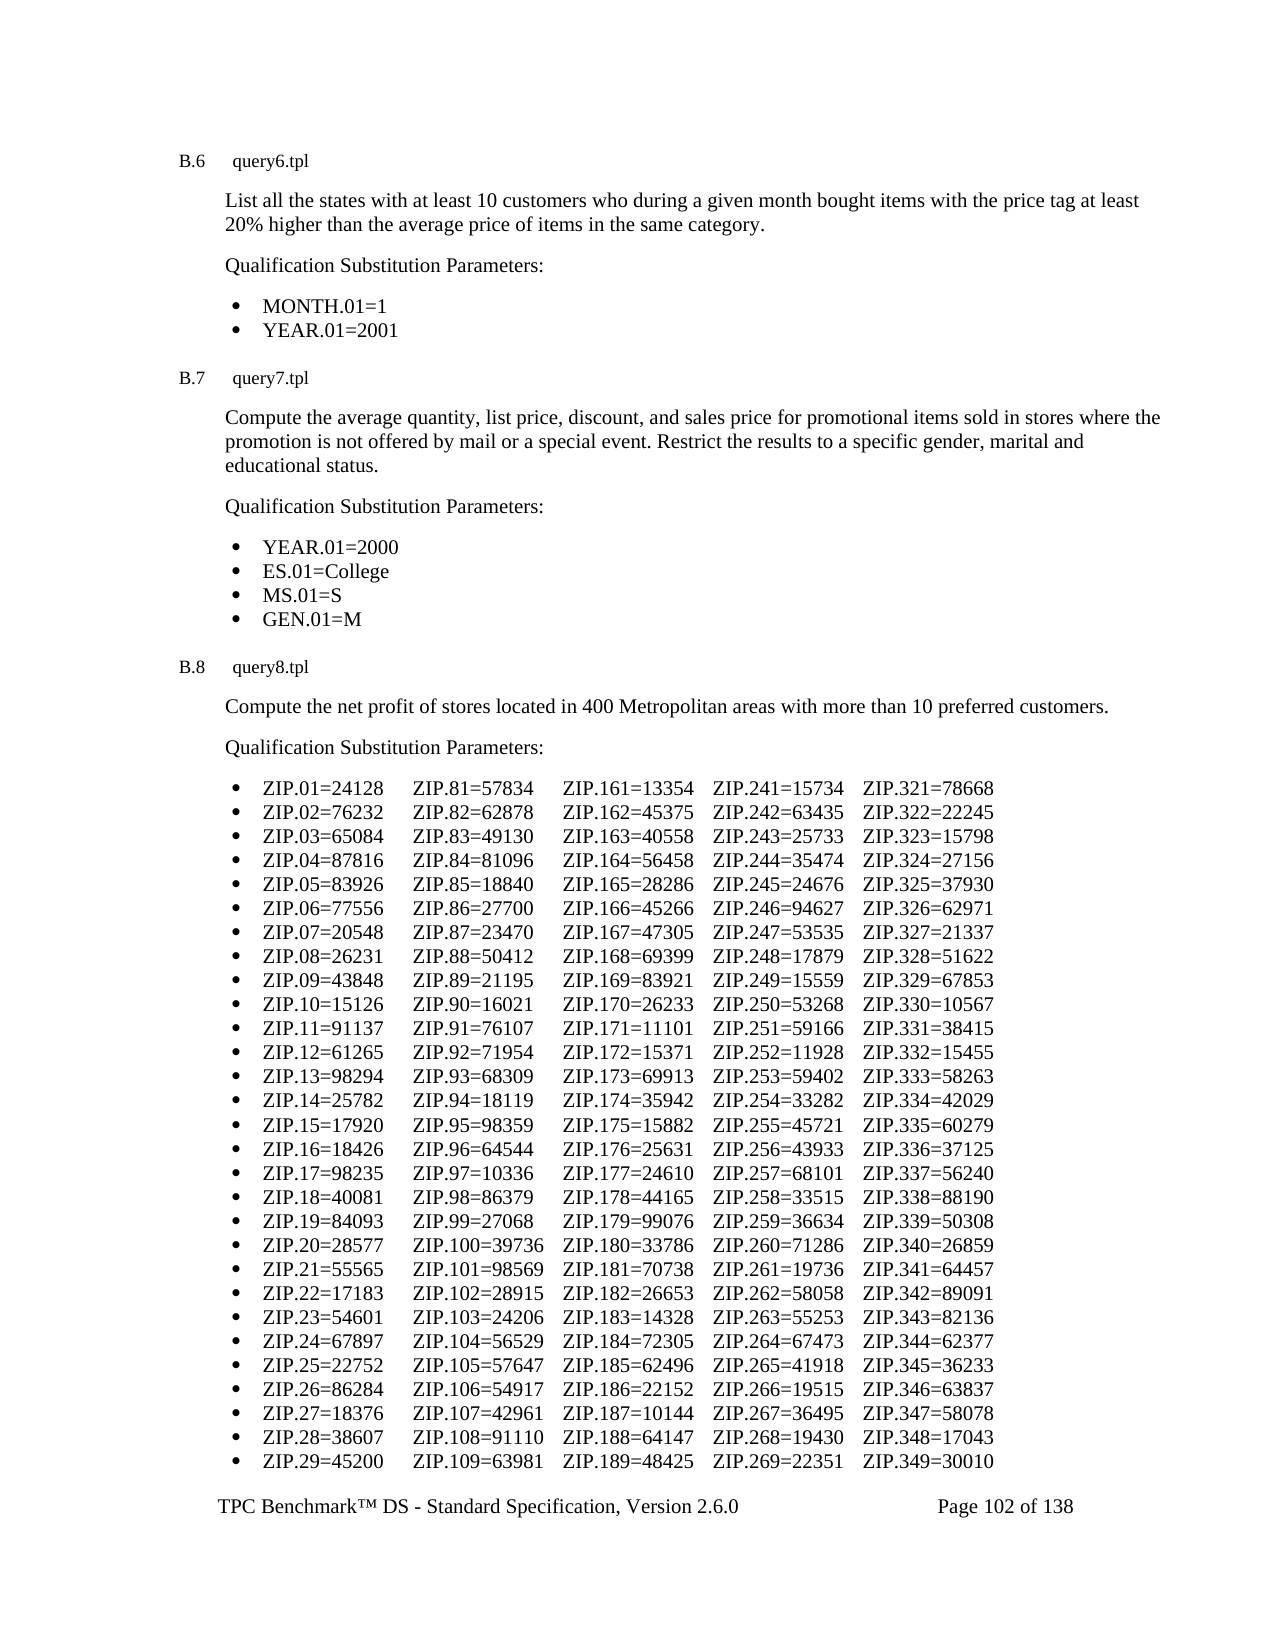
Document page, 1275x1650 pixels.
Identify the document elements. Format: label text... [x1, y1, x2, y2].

list YEAR.01=2000 [232, 535, 1162, 559]
list ZIP.15=17920 ZIP.95=98359 ZIP.175=15882 ZIP.255=45721 ZIP.335=60279 [232, 1112, 1162, 1137]
text List all the states with at least 10 customers who during a given month bought items with the price tag at least 20% higher than the average price of items in the same category. [225, 188, 1162, 236]
list ZIP.27=18376 ZIP.107=42961 ZIP.187=10144 ZIP.267=36495 ZIP.347=58078 [232, 1401, 1162, 1425]
list ZIP.12=61265 ZIP.92=71954 ZIP.172=15371 ZIP.252=11928 ZIP.332=15455 [232, 1040, 1162, 1064]
list ZIP.28=38607 ZIP.108=91110 ZIP.188=64147 ZIP.268=19430 ZIP.348=17043 [232, 1425, 1162, 1449]
list ZIP.02=76232 ZIP.82=62878 ZIP.162=45375 ZIP.242=63435 ZIP.322=22245 [232, 800, 1162, 824]
text query7.tpl [178, 367, 1162, 388]
list ZIP.16=18426 ZIP.96=64544 ZIP.176=25631 ZIP.256=43933 ZIP.336=37125 [232, 1137, 1162, 1161]
list ZIP.07=20548 ZIP.87=23470 ZIP.167=47305 ZIP.247=53535 ZIP.327=21337 [232, 920, 1162, 944]
list ZIP.14=25782 ZIP.94=18119 ZIP.174=35942 ZIP.254=33282 ZIP.334=42029 [232, 1088, 1162, 1112]
list ZIP.03=65084 ZIP.83=49130 ZIP.163=40558 ZIP.243=25733 ZIP.323=15798 [232, 824, 1162, 848]
text query6.tpl [178, 150, 1162, 172]
list ZIP.22=17183 ZIP.102=28915 ZIP.182=26653 ZIP.262=58058 ZIP.342=89091 [232, 1281, 1162, 1305]
text Compute the average quantity, list price, discount, and sales price for promotional items sold in stores where the promotion is not offered by mail or a special event. Restrict the results to a specific gender, marital and educational status. [225, 405, 1162, 477]
list ZIP.13=98294 ZIP.93=68309 ZIP.173=69913 ZIP.253=59402 ZIP.333=58263 [232, 1064, 1162, 1088]
list ZIP.19=84093 ZIP.99=27068 ZIP.179=99076 ZIP.259=36634 ZIP.339=50308 [232, 1209, 1162, 1233]
list YEAR.01=2001 [232, 318, 1162, 342]
list ZIP.29=45200 ZIP.109=63981 ZIP.189=48425 ZIP.269=22351 ZIP.349=30010 [232, 1449, 1162, 1473]
list ZIP.23=54601 ZIP.103=24206 ZIP.183=14328 ZIP.263=55253 ZIP.343=82136 [232, 1305, 1162, 1329]
list ZIP.20=28577 ZIP.100=39736 ZIP.180=33786 ZIP.260=71286 ZIP.340=26859 [232, 1233, 1162, 1257]
text Compute the net profit of stores located in 400 Metropolitan areas with more than 10 preferred customers. [225, 694, 1162, 718]
list ZIP.11=91137 ZIP.91=76107 ZIP.171=11101 ZIP.251=59166 ZIP.331=38415 [232, 1016, 1162, 1040]
text Qualification Substitution Parameters: [225, 253, 1162, 277]
list ZIP.26=86284 ZIP.106=54917 ZIP.186=22152 ZIP.266=19515 ZIP.346=63837 [232, 1377, 1162, 1401]
list ZIP.10=15126 ZIP.90=16021 ZIP.170=26233 ZIP.250=53268 ZIP.330=10567 [232, 992, 1162, 1016]
text query8.tpl [178, 656, 1162, 677]
list ZIP.08=26231 ZIP.88=50412 ZIP.168=69399 ZIP.248=17879 ZIP.328=51622 [232, 944, 1162, 968]
text Qualification Substitution Parameters: [225, 735, 1162, 759]
list ZIP.18=40081 ZIP.98=86379 ZIP.178=44165 ZIP.258=33515 ZIP.338=88190 [232, 1185, 1162, 1209]
list GEN.01=M [232, 607, 1162, 631]
list ZIP.25=22752 ZIP.105=57647 ZIP.185=62496 ZIP.265=41918 ZIP.345=36233 [232, 1353, 1162, 1377]
list ZIP.04=87816 ZIP.84=81096 ZIP.164=56458 ZIP.244=35474 ZIP.324=27156 [232, 848, 1162, 872]
list MS.01=S [232, 583, 1162, 607]
list ZIP.17=98235 ZIP.97=10336 ZIP.177=24610 ZIP.257=68101 ZIP.337=56240 [232, 1161, 1162, 1185]
list ZIP.06=77556 ZIP.86=27700 ZIP.166=45266 ZIP.246=94627 ZIP.326=62971 [232, 896, 1162, 920]
list ZIP.09=43848 ZIP.89=21195 ZIP.169=83921 ZIP.249=15559 ZIP.329=67853 [232, 968, 1162, 992]
list ES.01=College [232, 559, 1162, 583]
list ZIP.24=67897 ZIP.104=56529 ZIP.184=72305 ZIP.264=67473 ZIP.344=62377 [232, 1329, 1162, 1353]
list ZIP.05=83926 ZIP.85=18840 ZIP.165=28286 ZIP.245=24676 ZIP.325=37930 [232, 872, 1162, 896]
list ZIP.21=55565 ZIP.101=98569 ZIP.181=70738 ZIP.261=19736 ZIP.341=64457 [232, 1257, 1162, 1281]
text Qualification Substitution Parameters: [225, 494, 1162, 518]
list MONTH.01=1 [232, 294, 1162, 318]
list ZIP.01=24128 ZIP.81=57834 ZIP.161=13354 ZIP.241=15734 ZIP.321=78668 [232, 776, 1162, 800]
